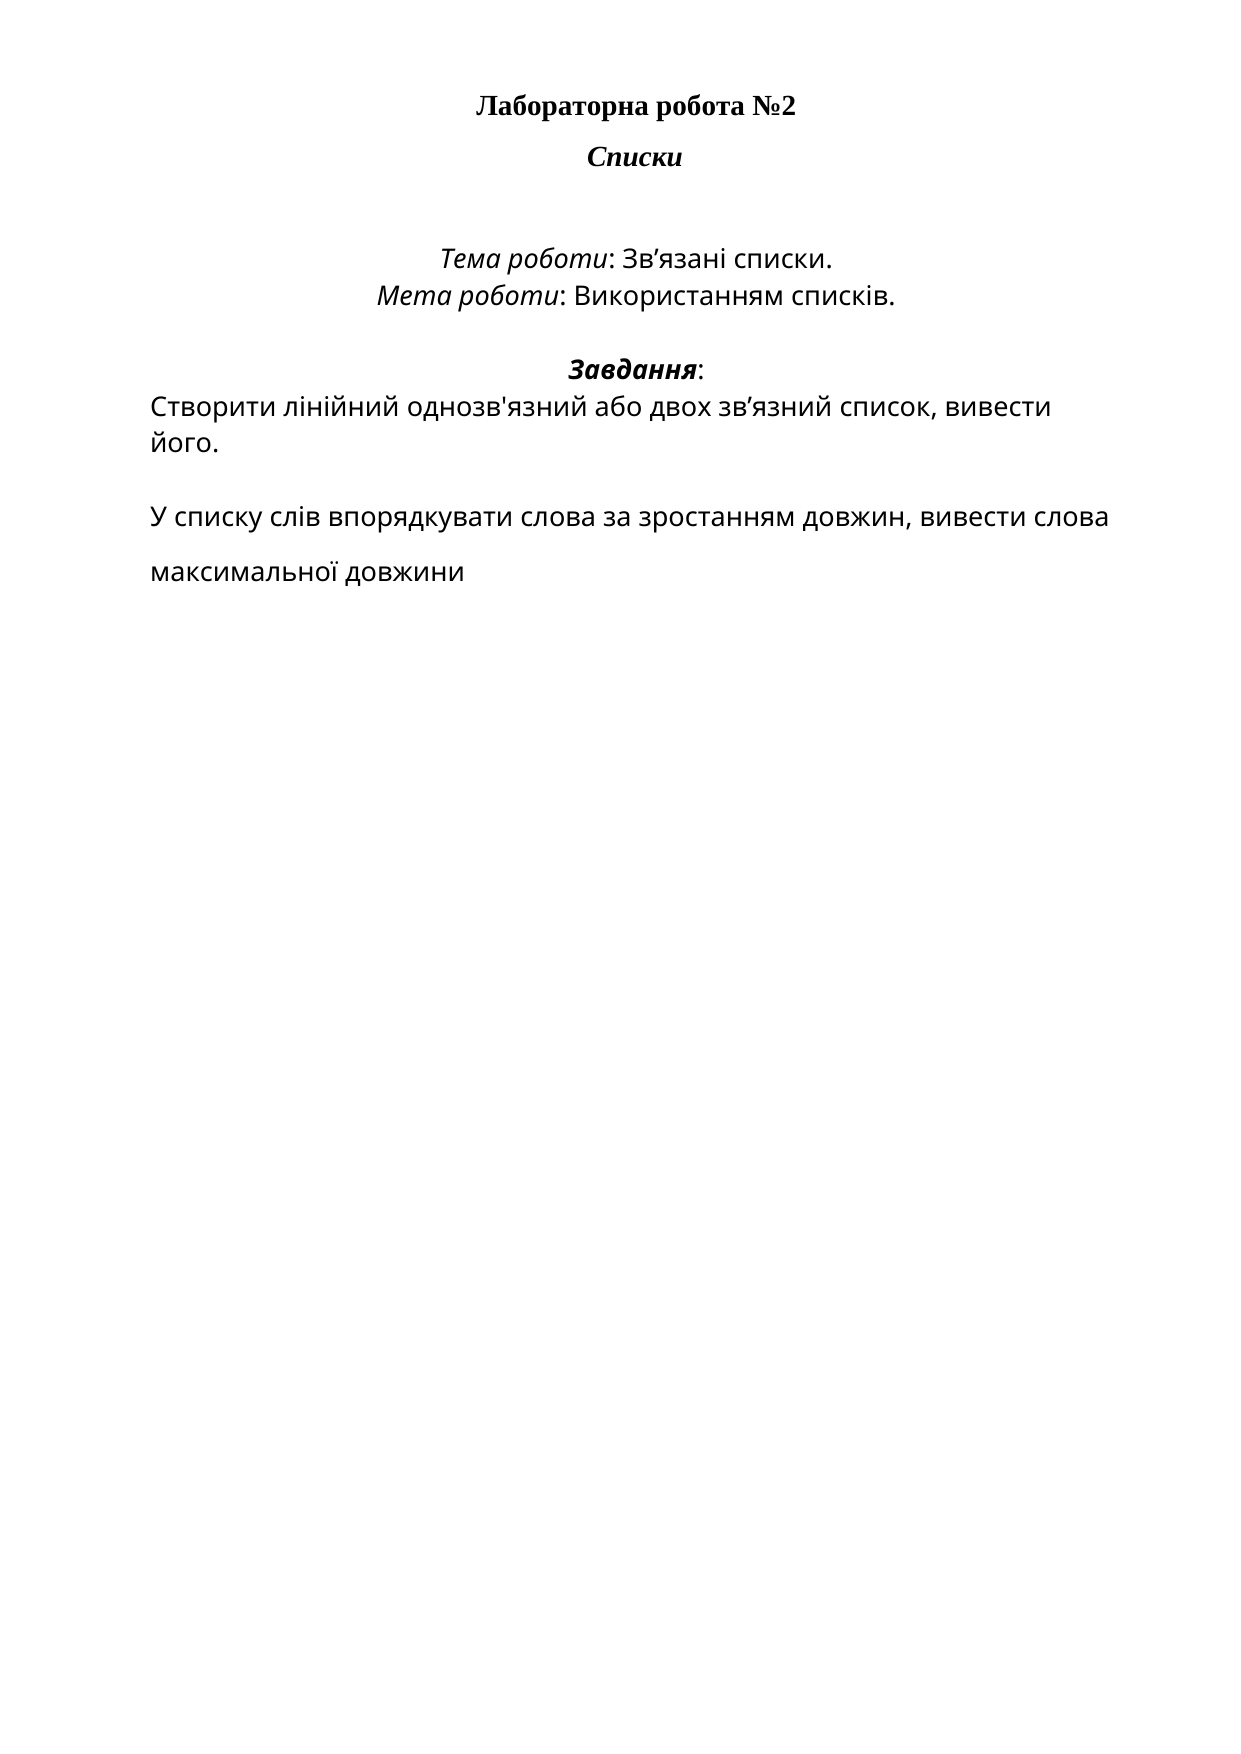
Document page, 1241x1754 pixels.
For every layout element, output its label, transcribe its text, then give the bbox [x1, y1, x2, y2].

text Лабораторна робота №2 [150, 88, 1122, 122]
text Списки [150, 139, 1122, 172]
text Мета роботи: Використанням списків. [150, 276, 1122, 313]
text Створити лінійний однозв'язний або двох зв’язний список, вивести його. [150, 387, 1122, 461]
text Завдання: [150, 350, 1122, 387]
text Тема роботи: Зв’язані списки. [150, 239, 1122, 276]
text У списку слів впорядкувати слова за зростанням довжин, вивести слова максимальної довжини [150, 498, 1122, 590]
